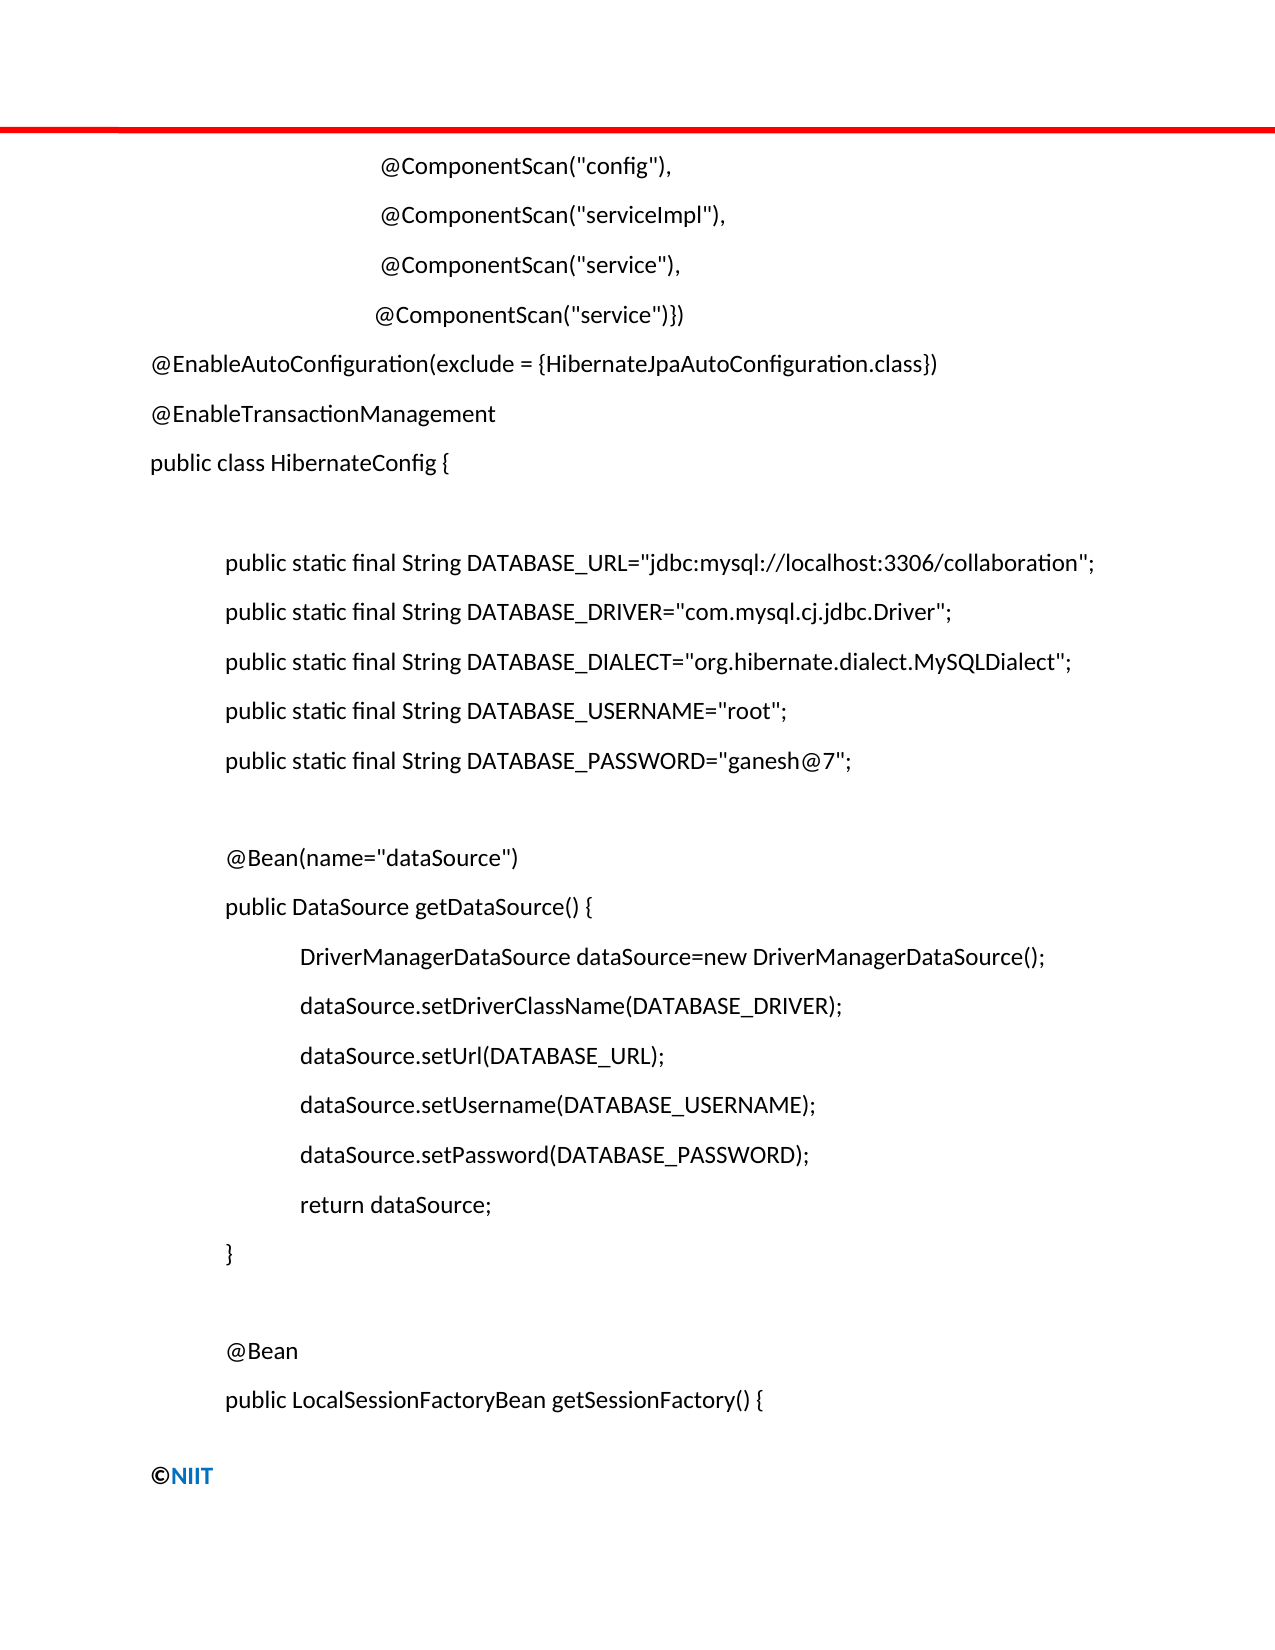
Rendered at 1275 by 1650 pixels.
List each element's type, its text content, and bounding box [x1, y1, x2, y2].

text DriverManagerDataSource dataSource=new DriverManagerDataSource(); [150, 941, 1125, 971]
text @Bean(name="dataSource") [150, 842, 1125, 872]
text public DataSource getDataSource() { [150, 891, 1125, 922]
text @ComponentScan("config"), [150, 150, 1125, 181]
text public static final String DATABASE_PASSWORD="ganesh@7"; [150, 745, 1125, 776]
text @EnableTransactionManagement [150, 398, 1125, 428]
text public LocalSessionFactoryBean getSessionFactory() { [150, 1384, 1125, 1415]
text public static final String DATABASE_DRIVER="com.mysql.cj.jdbc.Driver"; [150, 596, 1125, 627]
text @ComponentScan("service")}) [150, 299, 1125, 329]
text dataSource.setPassword(DATABASE_PASSWORD); [150, 1139, 1125, 1170]
text } [150, 1238, 1125, 1269]
text @EnableAutoConfiguration(exclude = {HibernateJpaAutoConfiguration.class}) [150, 348, 1125, 379]
text public static final String DATABASE_DIALECT="org.hibernate.dialect.MySQLDialect"; [150, 646, 1125, 676]
text return dataSource; [150, 1189, 1125, 1219]
text @Bean [150, 1335, 1125, 1366]
text public class HibernateConfig { [150, 447, 1125, 478]
text dataSource.setDriverClassName(DATABASE_DRIVER); [150, 990, 1125, 1021]
text public static final String DATABASE_URL="jdbc:mysql://localhost:3306/collaboration"; [150, 547, 1125, 577]
text @ComponentScan("service"), [150, 249, 1125, 280]
text public static final String DATABASE_USERNAME="root"; [150, 695, 1125, 726]
text dataSource.setUrl(DATABASE_URL); [150, 1040, 1125, 1071]
text dataSource.setUsername(DATABASE_USERNAME); [150, 1089, 1125, 1120]
text @ComponentScan("serviceImpl"), [150, 199, 1125, 230]
